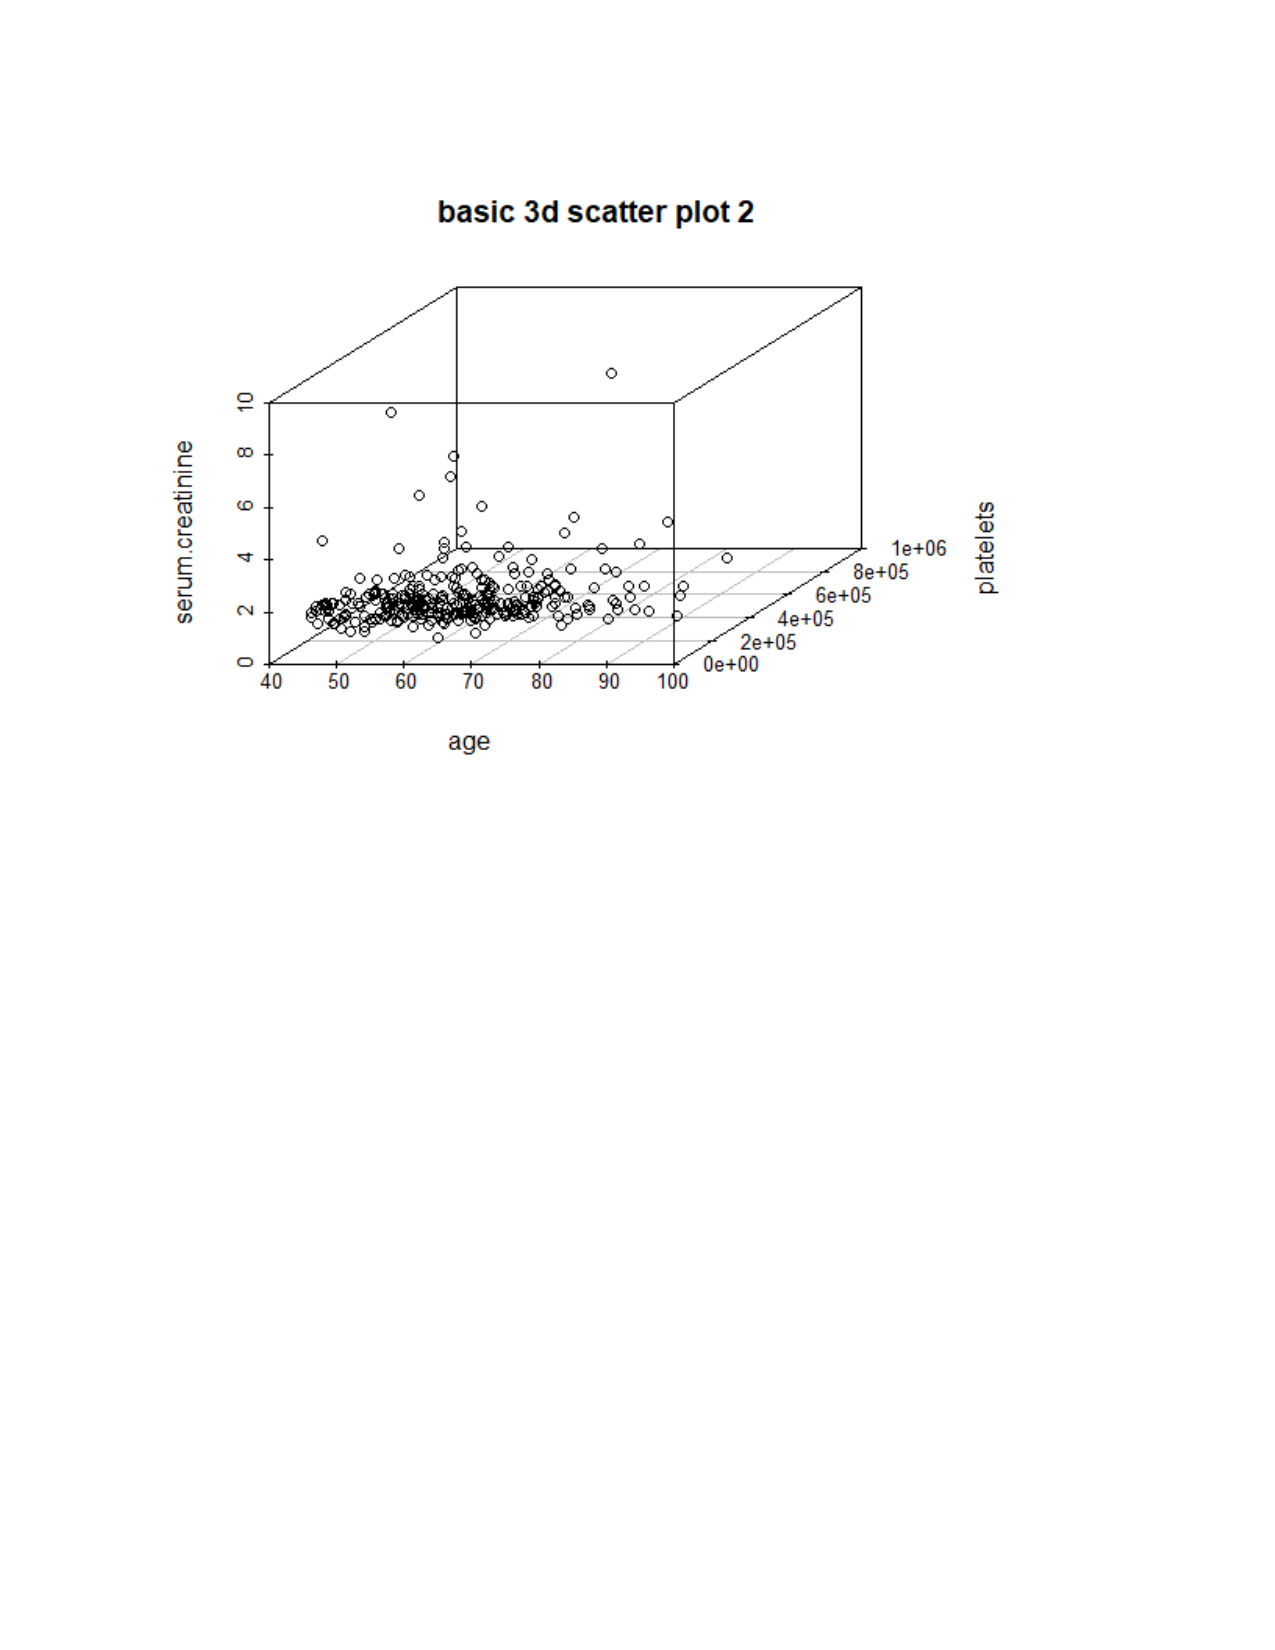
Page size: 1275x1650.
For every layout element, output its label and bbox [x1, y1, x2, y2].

picture [150, 150, 1047, 833]
